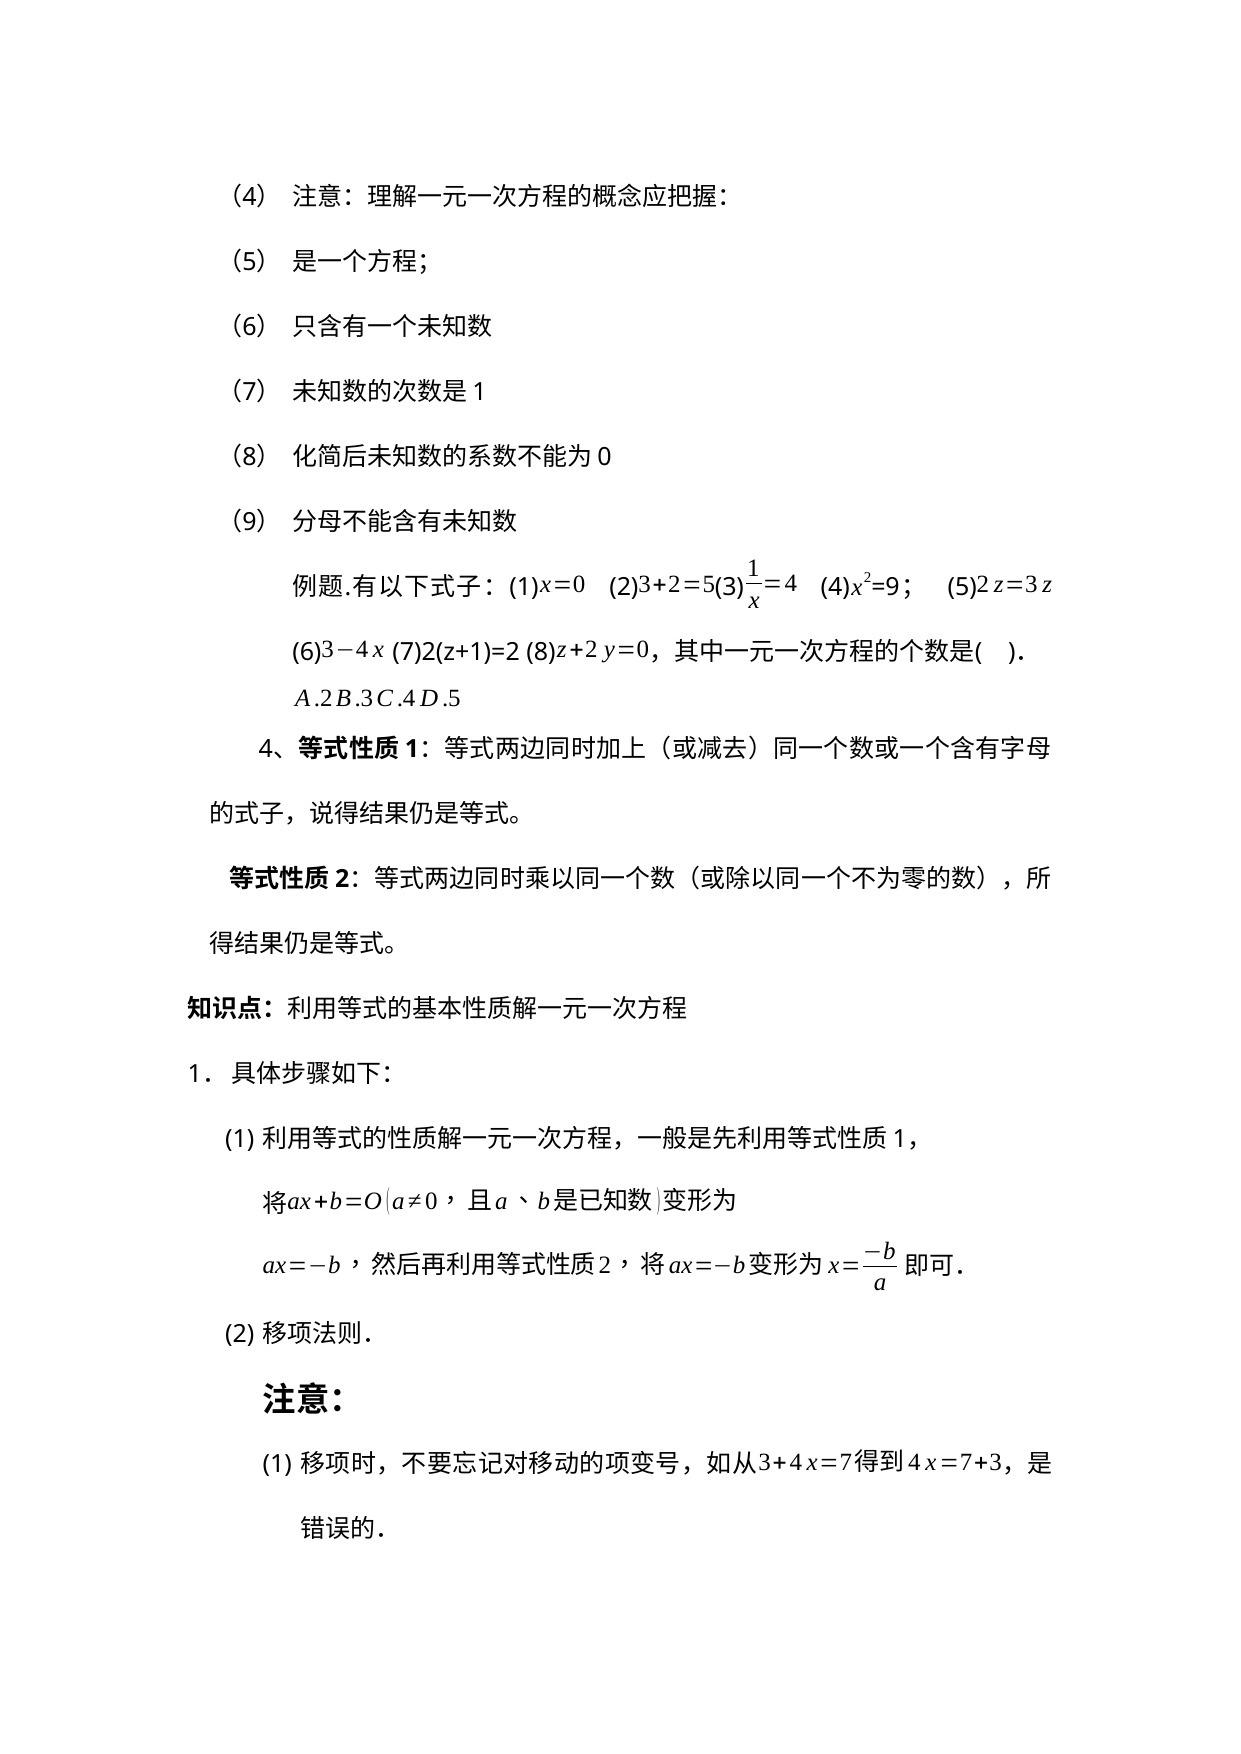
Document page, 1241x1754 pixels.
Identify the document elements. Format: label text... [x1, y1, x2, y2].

list 移项法则． [225, 1299, 1053, 1364]
list 利用等式的性质解一元一次方程，一般是先利用等式性质1， [225, 1104, 1053, 1169]
list 具体步骤如下： [187, 1039, 1053, 1104]
list 将 [262, 1169, 1053, 1234]
list 分母不能含有未知数 [217, 487, 1053, 552]
list 移项时，不要忘记对移动的项变号，如从，是错误的． [262, 1429, 1053, 1559]
text 等式性质2：等式两边同时乘以同一个数（或除以同一个不为零的数），所得结果仍是等式。 [209, 844, 1053, 974]
list 注意：理解一元一次方程的概念应把握： [217, 162, 1053, 227]
list 例题.有以下式子：(1) (2)(3) (4)=9； (5) (6) (7)2(z+1)=2 (8)，其中一元一次方程的个数是( )． [292, 552, 1053, 682]
list 注意： [262, 1364, 1053, 1429]
list 未知数的次数是1 [217, 357, 1053, 422]
text 知识点：利用等式的基本性质解一元一次方程 [187, 974, 1053, 1039]
list 即可． [262, 1234, 1053, 1299]
list 是一个方程； [217, 227, 1053, 292]
list 化简后未知数的系数不能为0 [217, 422, 1053, 487]
text 4、等式性质1：等式两边同时加上（或减去）同一个数或一个含有字母的式子，说得结果仍是等式。 [209, 714, 1053, 844]
list 只含有一个未知数 [217, 292, 1053, 357]
